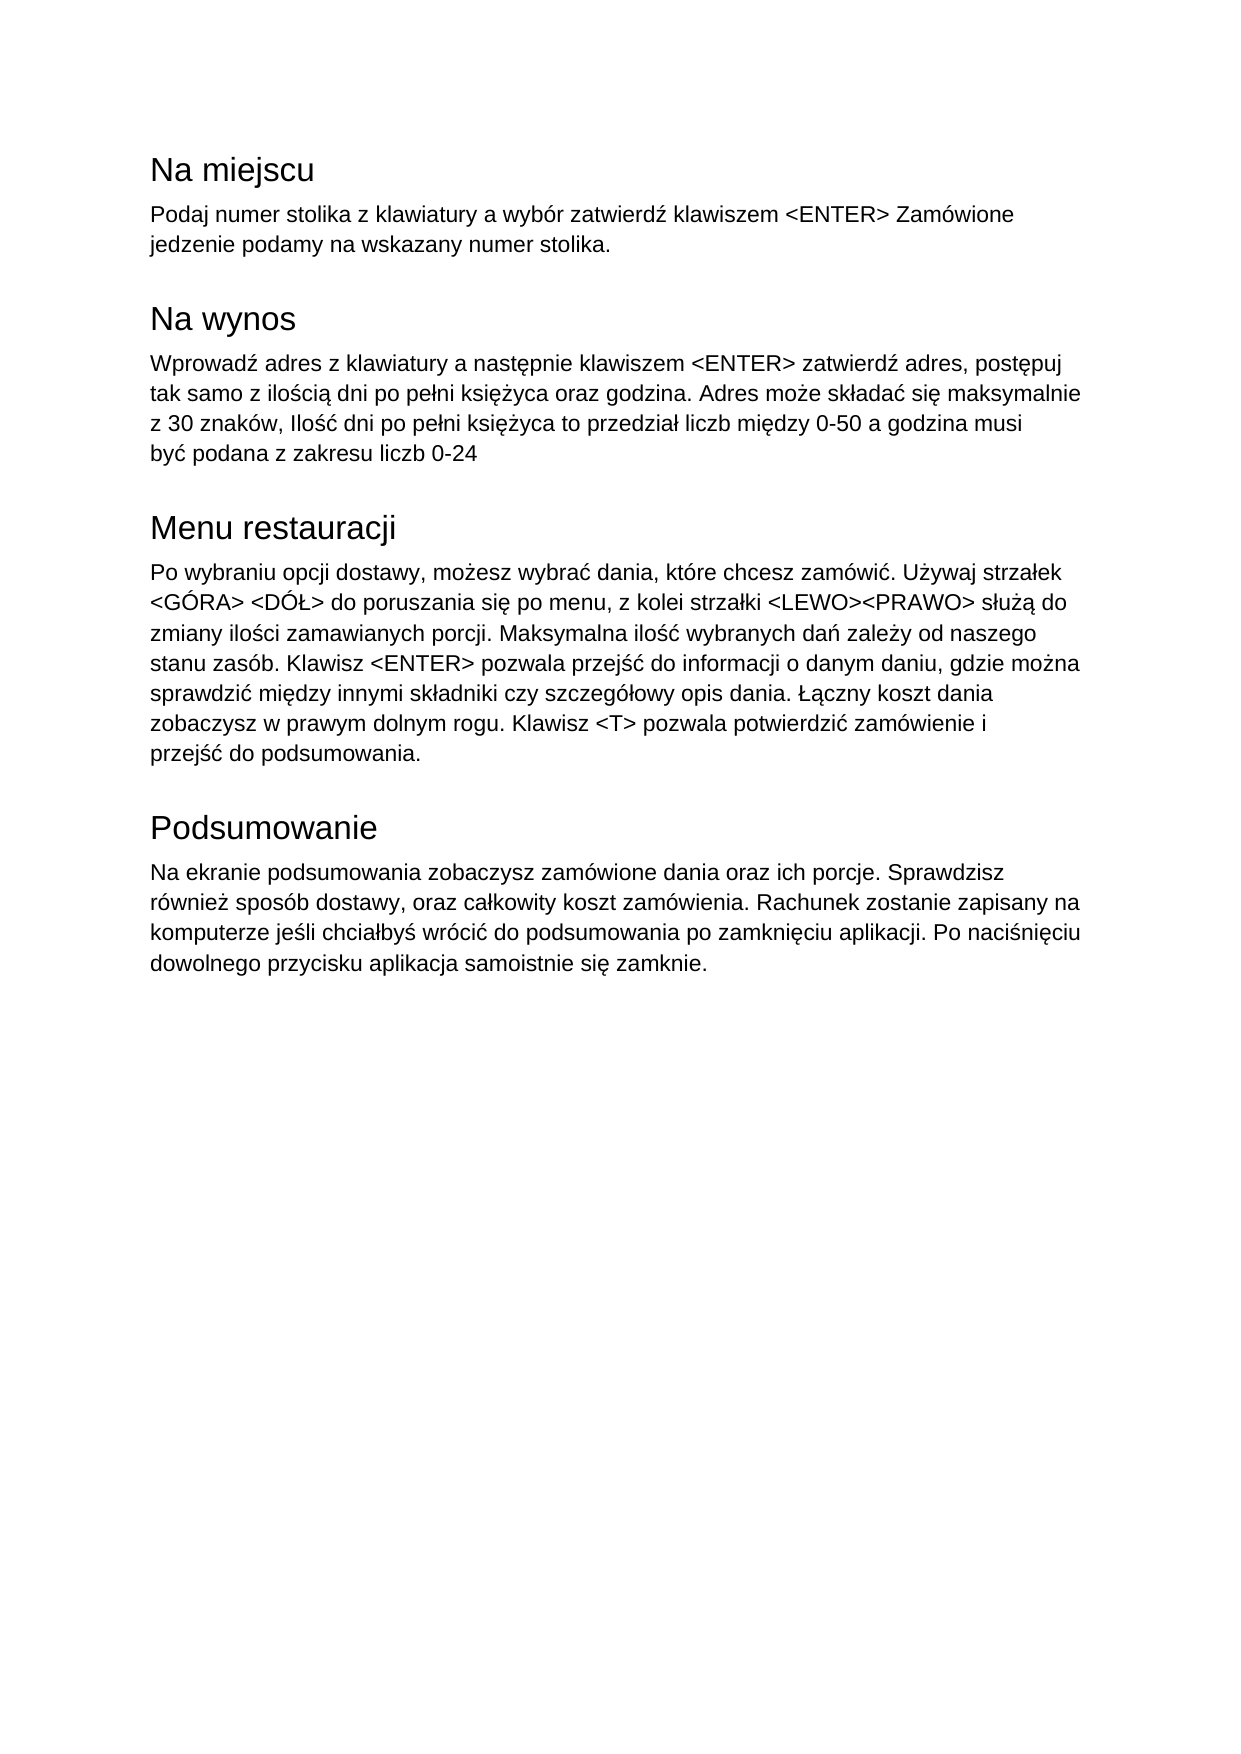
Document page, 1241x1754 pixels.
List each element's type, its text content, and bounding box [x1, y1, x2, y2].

subtitle Podsumowanie [150, 808, 1090, 846]
text Wprowadź adres z klawiatury a następnie klawiszem <ENTER> zatwierdź adres, postępuj tak samo z ilością dni po pełni księżyca oraz godzina. Adres może składać się maksymalnie z 30 znaków, Ilość dni po pełni księżyca to przedział liczb między 0-50 a godzina musi być podana z zakresu liczb 0-24 [150, 350, 1090, 467]
subtitle Na miejscu [150, 150, 1090, 188]
subtitle Menu restauracji [150, 508, 1090, 547]
text Po wybraniu opcji dostawy, możesz wybrać dania, które chcesz zamówić. Używaj strzałek <GÓRA> <DÓŁ> do poruszania się po menu, z kolei strzałki <LEWO><PRAWO> służą do zmiany ilości zamawianych porcji. Maksymalna ilość wybranych dań zależy od naszego stanu zasób. Klawisz <ENTER> pozwala przejść do informacji o danym daniu, gdzie można sprawdzić między innymi składniki czy szczegółowy opis dania. Łączny koszt dania zobaczysz w prawym dolnym rogu. Klawisz <T> pozwala potwierdzić zamówienie i przejść do podsumowania. [150, 559, 1090, 767]
subtitle Na wynos [150, 299, 1090, 337]
text Na ekranie podsumowania zobaczysz zamówione dania oraz ich porcje. Sprawdzisz również sposób dostawy, oraz całkowity koszt zamówienia. Rachunek zostanie zapisany na komputerze jeśli chciałbyś wrócić do podsumowania po zamknięciu aplikacji. Po naciśnięciu dowolnego przycisku aplikacja samoistnie się zamknie. [150, 859, 1090, 976]
text Podaj numer stolika z klawiatury a wybór zatwierdź klawiszem <ENTER> Zamówione jedzenie podamy na wskazany numer stolika. [150, 201, 1090, 257]
